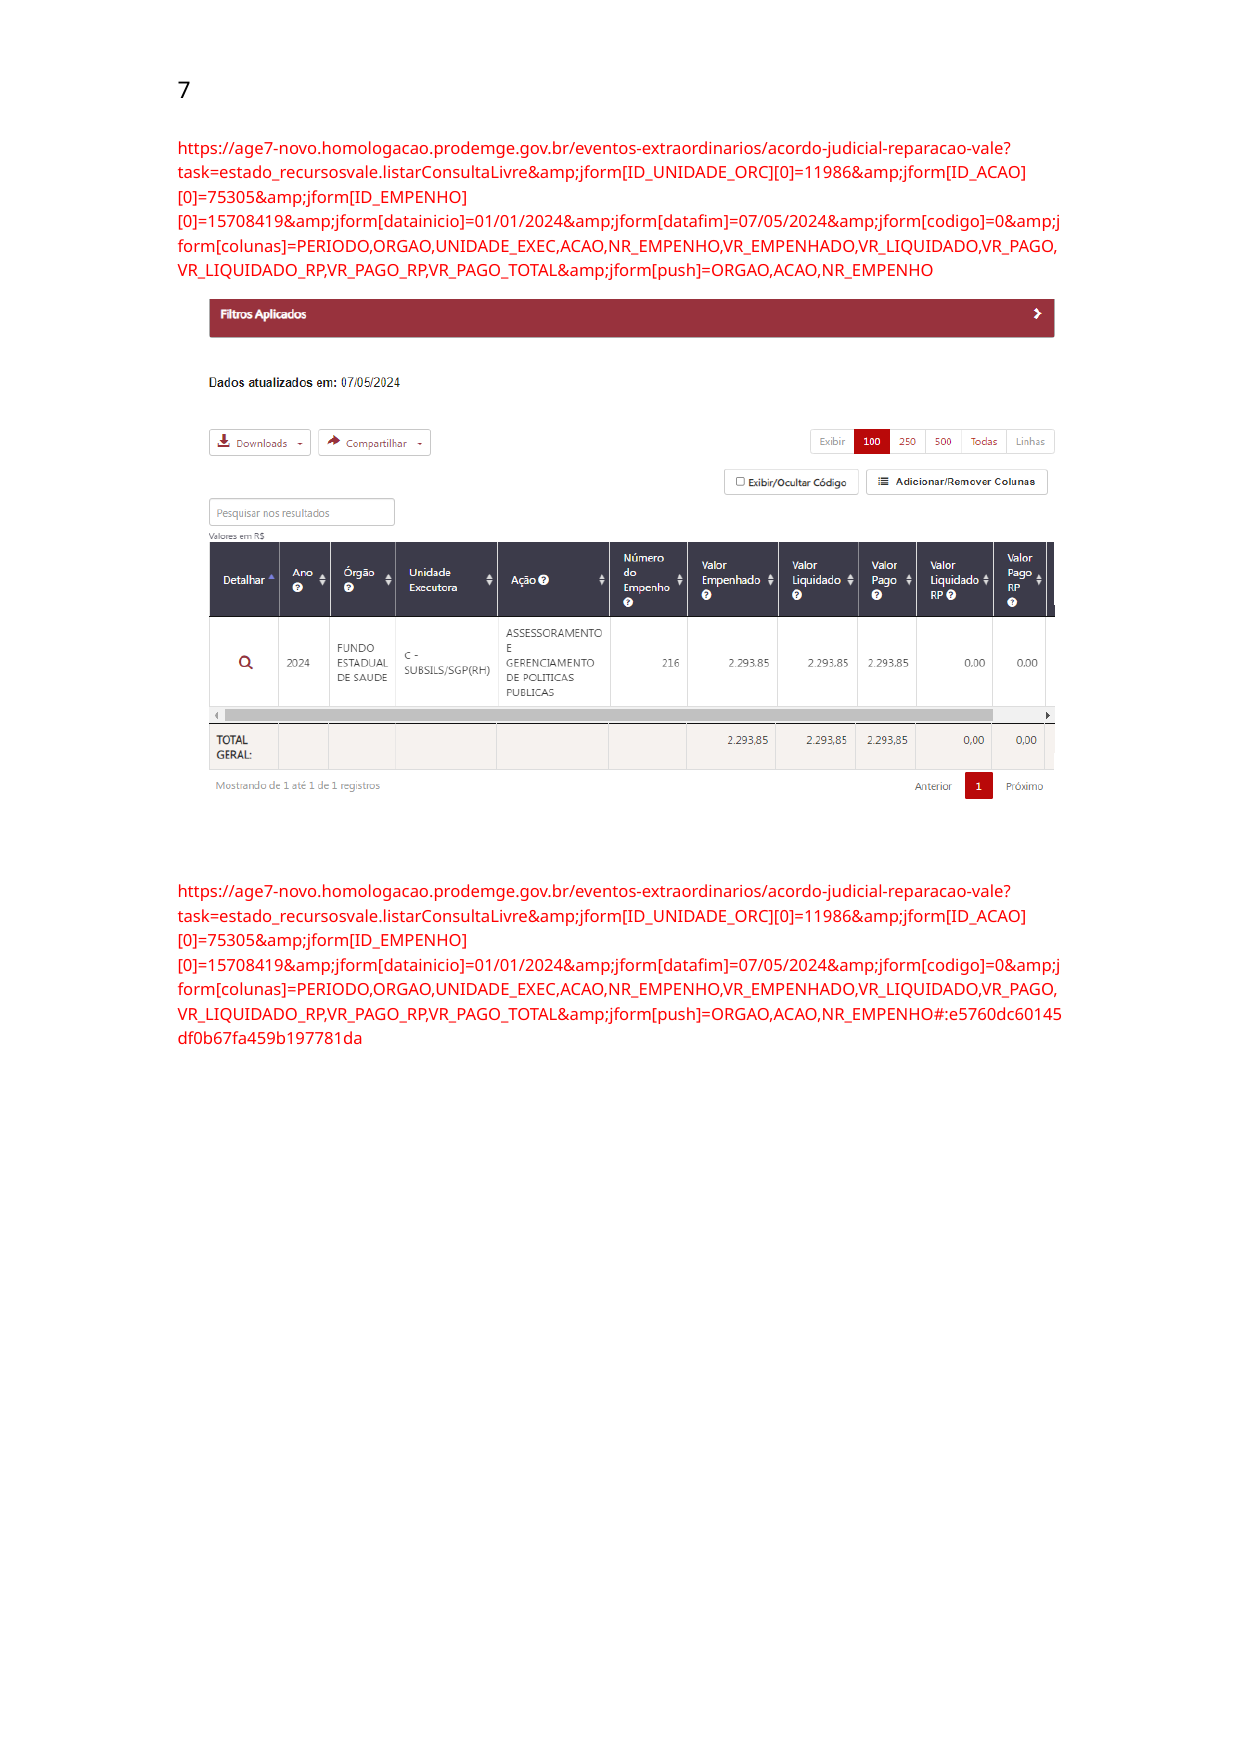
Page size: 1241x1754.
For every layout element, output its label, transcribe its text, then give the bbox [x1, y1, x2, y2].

picture [177, 299, 1063, 811]
text https://age7-novo.homologacao.prodemge.gov.br/eventos-extraordinarios/acordo-judicial-reparacao-vale?task=estado_recursosvale.listarConsultaLivre&amp;jform[ID_UNIDADE_ORC][0]=11986&amp;jform[ID_ACAO][0]=75305&amp;jform[ID_EMPENHO][0]=15708419&amp;jform[datainicio]=01/01/2024&amp;jform[datafim]=07/05/2024&amp;jform[codigo]=0&amp;jform[colunas]=PERIODO,ORGAO,UNIDADE_EXEC,ACAO,NR_EMPENHO,VR_EMPENHADO,VR_LIQUIDADO,VR_PAGO,VR_LIQUIDADO_RP,VR_PAGO_RP,VR_PAGO_TOTAL&amp;jform[push]=ORGAO,ACAO,NR_EMPENHO#:e5760dc60145df0b67fa459b197781da [177, 880, 1063, 1049]
text https://age7-novo.homologacao.prodemge.gov.br/eventos-extraordinarios/acordo-judicial-reparacao-vale?task=estado_recursosvale.listarConsultaLivre&amp;jform[ID_UNIDADE_ORC][0]=11986&amp;jform[ID_ACAO][0]=75305&amp;jform[ID_EMPENHO][0]=15708419&amp;jform[datainicio]=01/01/2024&amp;jform[datafim]=07/05/2024&amp;jform[codigo]=0&amp;jform[colunas]=PERIODO,ORGAO,UNIDADE_EXEC,ACAO,NR_EMPENHO,VR_EMPENHADO,VR_LIQUIDADO,VR_PAGO,VR_LIQUIDADO_RP,VR_PAGO_RP,VR_PAGO_TOTAL&amp;jform[push]=ORGAO,ACAO,NR_EMPENHO [177, 136, 1063, 281]
